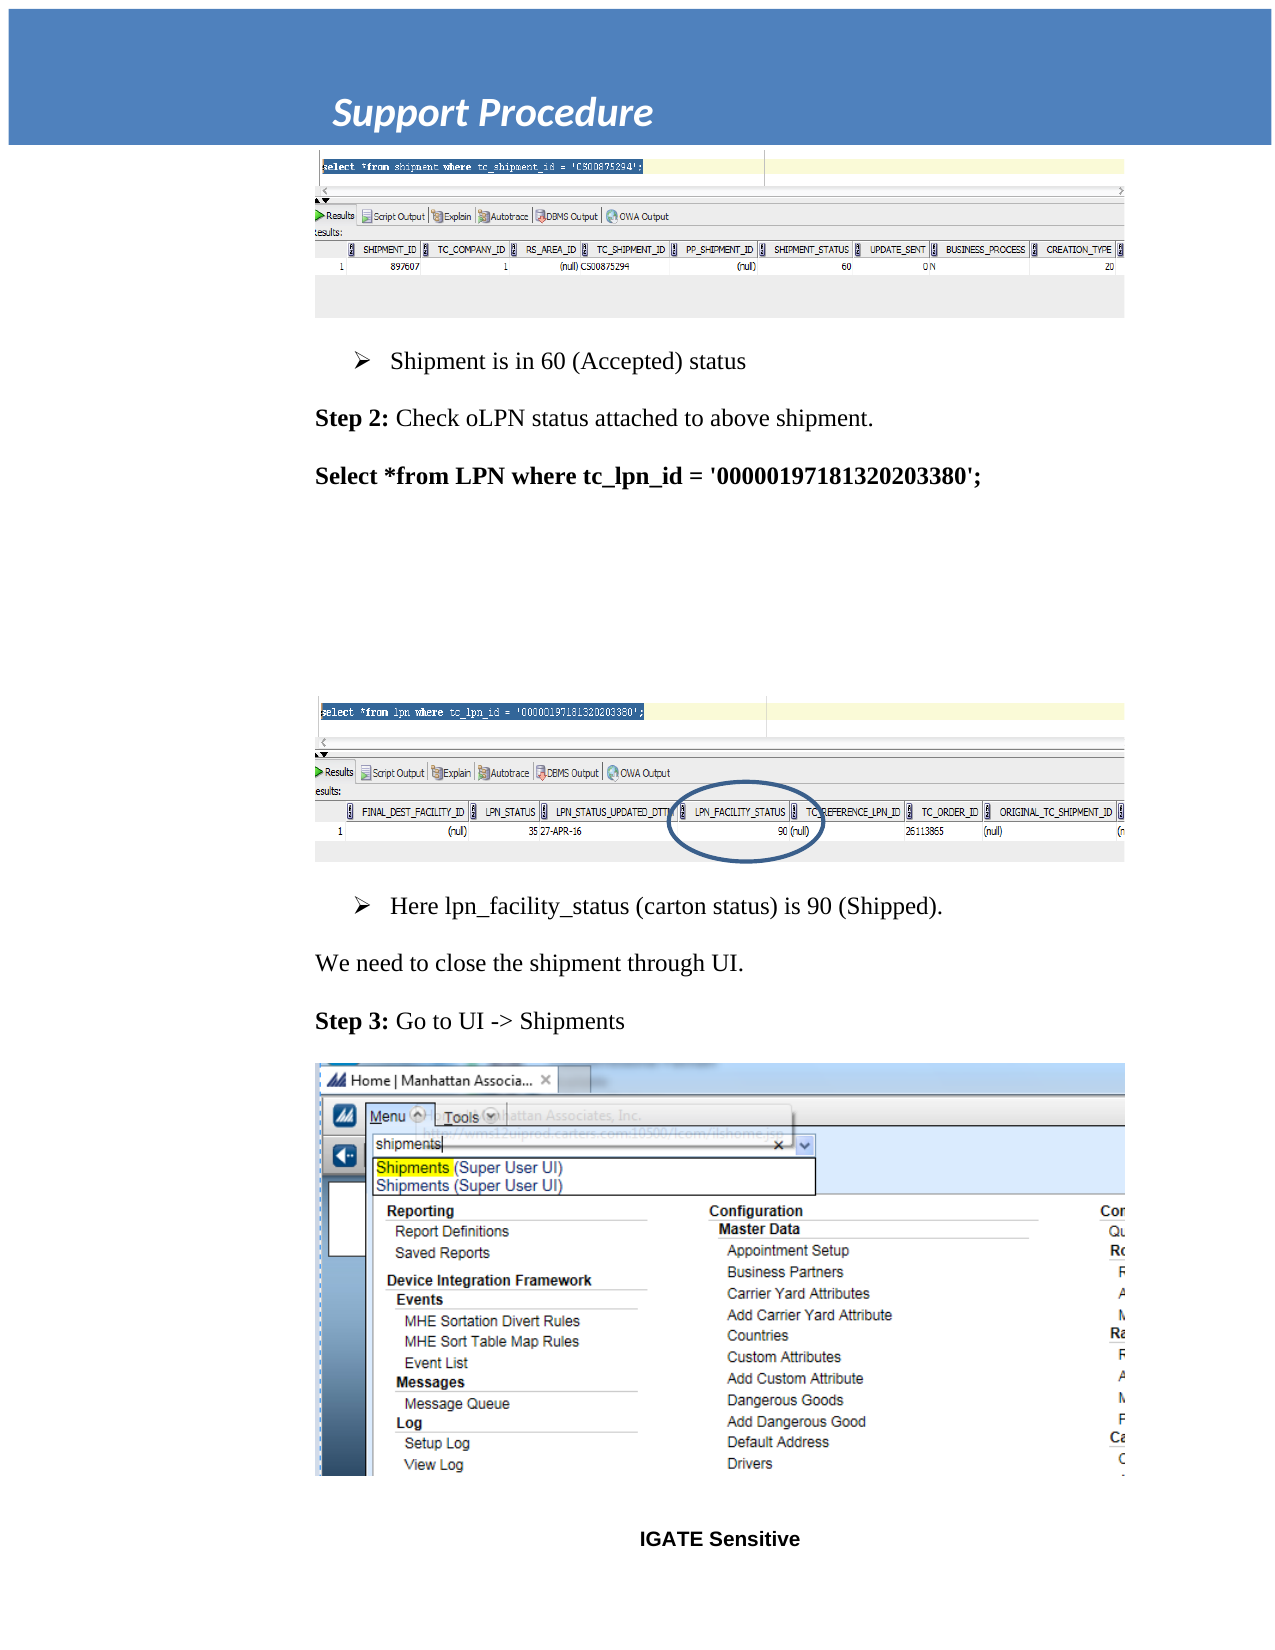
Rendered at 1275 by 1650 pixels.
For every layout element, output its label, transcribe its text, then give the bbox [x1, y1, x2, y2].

picture [315, 696, 1125, 862]
picture [315, 1063, 1125, 1476]
text Step 3: Go to UI -> Shipments [315, 1006, 1125, 1034]
text Step 2: Check oLPN status attached to above shipment. [315, 403, 1125, 432]
list Shipment is in 60 (Accepted) status [352, 346, 1125, 375]
picture [315, 150, 1125, 318]
text Select *from LPN where tc_lpn_id = '00000197181320203380'; [315, 461, 1125, 490]
list Here lpn_facility_status (carton status) is 90 (Shipped). [352, 891, 1125, 919]
text We need to close the shipment through UI. [315, 948, 1125, 977]
picture [671, 784, 821, 859]
